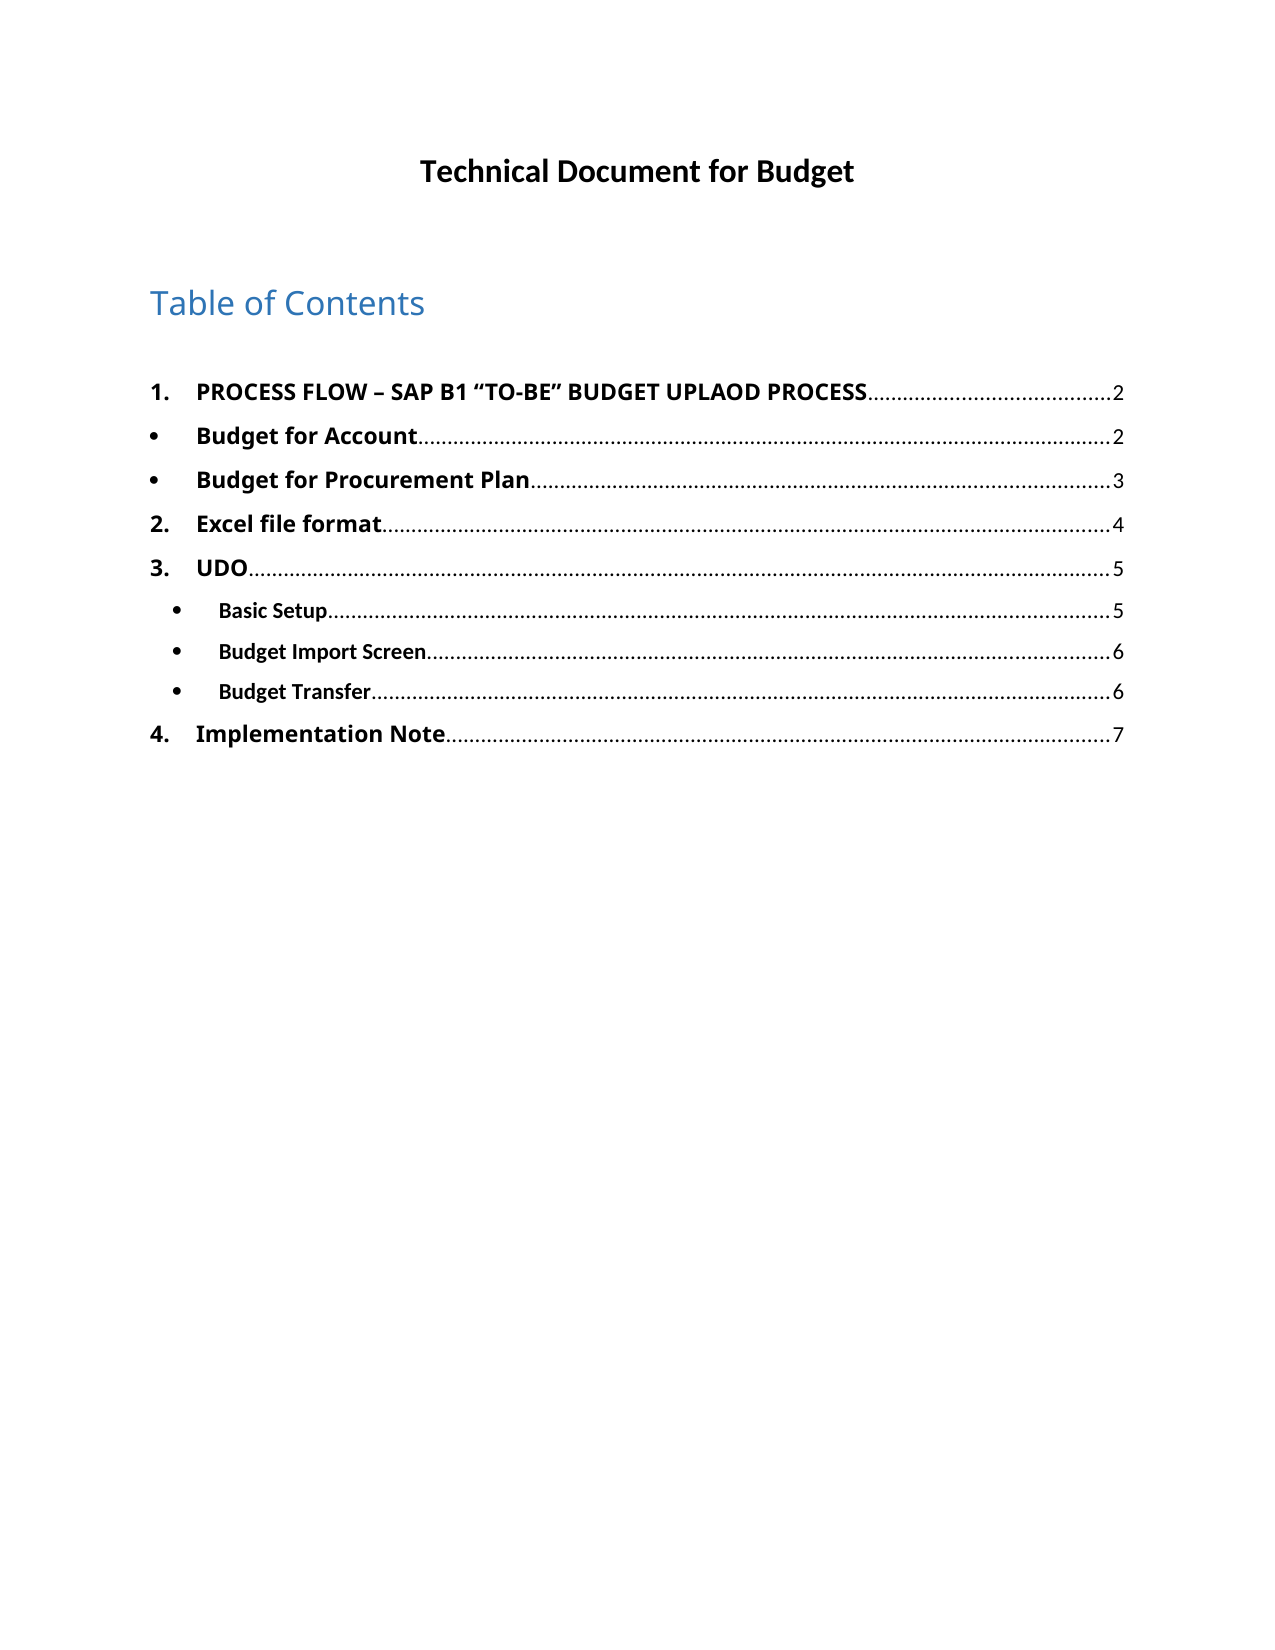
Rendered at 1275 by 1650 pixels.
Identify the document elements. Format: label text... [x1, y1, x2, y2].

text Technical Document for Budget [150, 150, 1125, 191]
